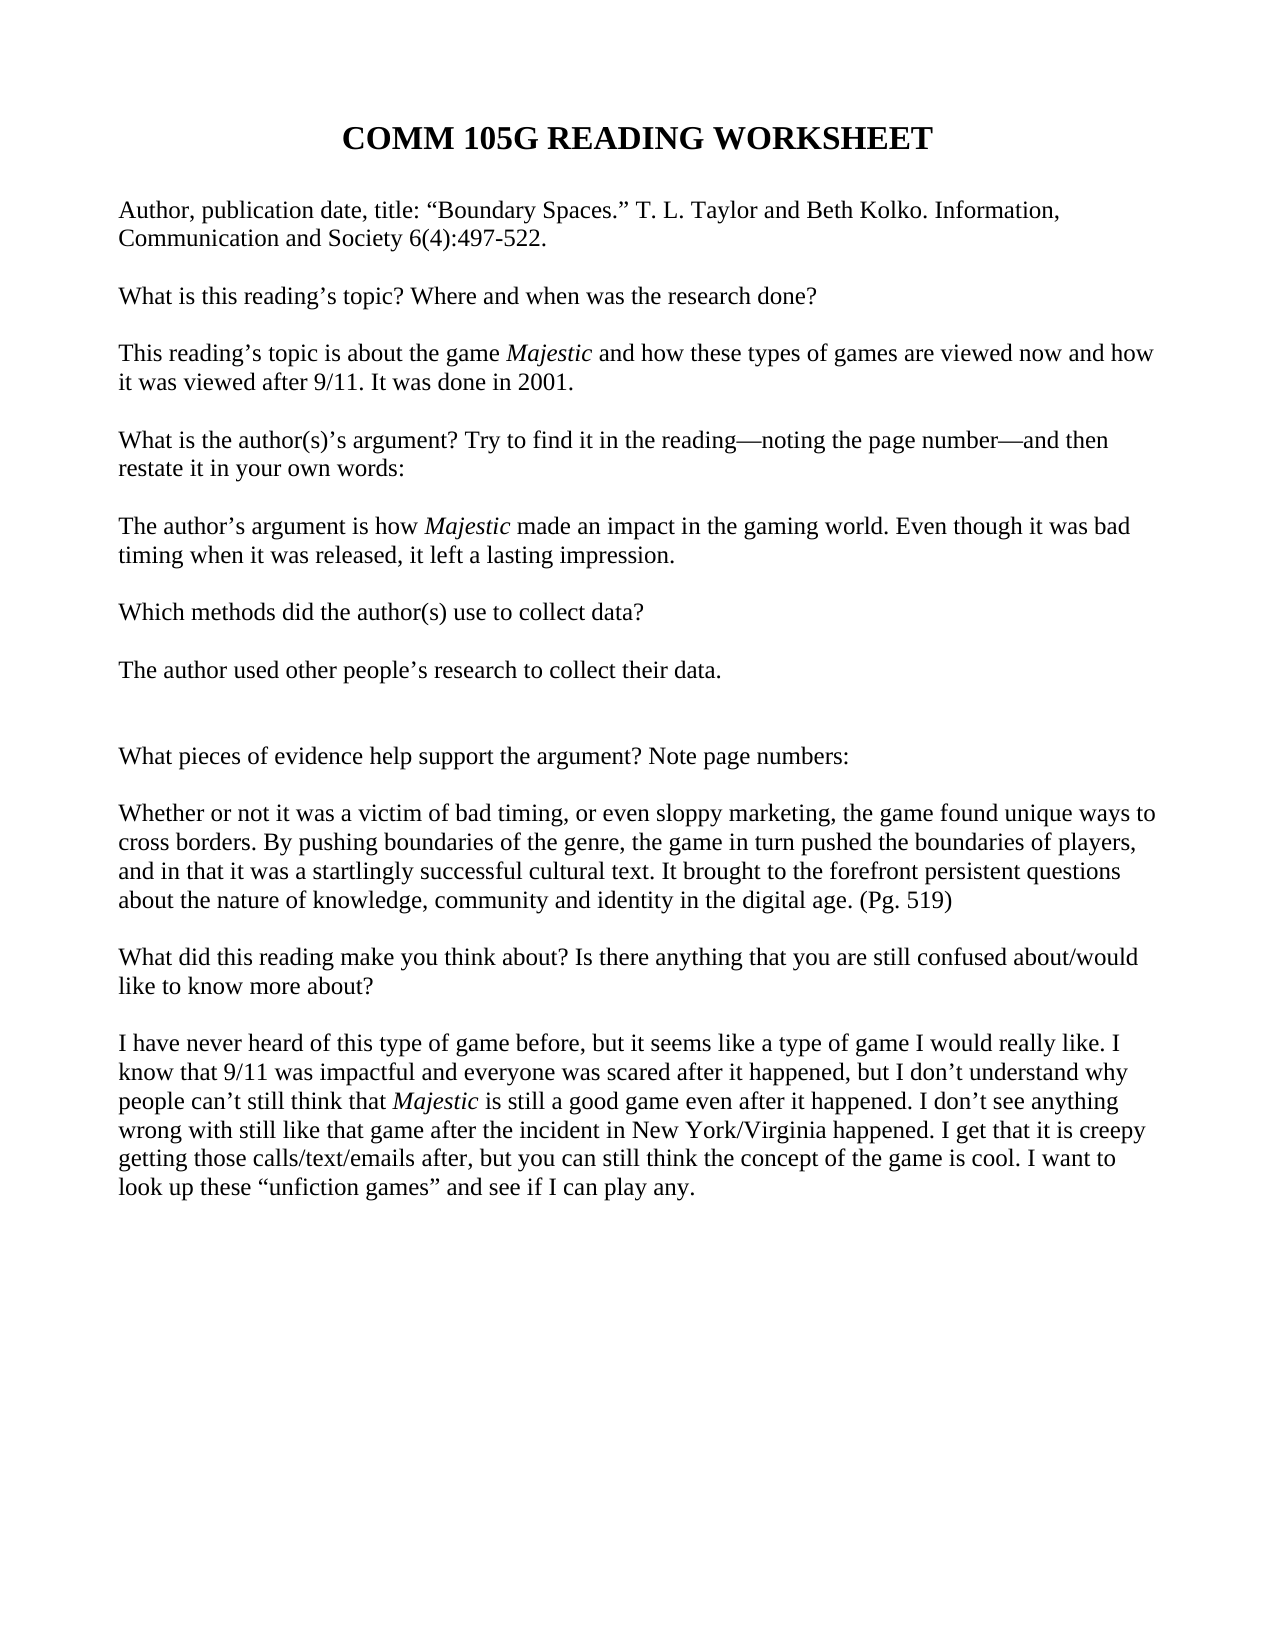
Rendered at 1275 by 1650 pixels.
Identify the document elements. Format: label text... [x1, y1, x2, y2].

text What pieces of evidence help support the argument? Note page numbers: [118, 741, 1157, 770]
text The author used other people’s research to collect their data. [118, 655, 1157, 683]
text What is the author(s)’s argument? Try to find it in the reading—noting the page number—and then restate it in your own words: [118, 425, 1157, 482]
text I have never heard of this type of game before, but it seems like a type of game I would really like. I know that 9/11 was impactful and everyone was scared after it happened, but I don’t understand why people can’t still think that Majestic is still a good game even after it happened. I don’t see anything wrong with still like that game after the incident in New York/Virginia happened. I get that it is creepy getting those calls/text/emails after, but you can still think the concept of the game is cool. I want to look up these “unfiction games” and see if I can play any. [118, 1028, 1157, 1201]
text What did this reading make you think about? Is there anything that you are still confused about/would like to know more about? [118, 942, 1157, 1000]
text This reading’s topic is about the game Majestic and how these types of games are viewed now and how it was viewed after 9/11. It was done in 2001. [118, 338, 1157, 396]
text Whether or not it was a victim of bad timing, or even sloppy marketing, the game found unique ways to cross borders. By pushing boundaries of the genre, the game in turn pushed the boundaries of players, and in that it was a startlingly successful cultural text. It brought to the forefront persistent questions about the nature of knowledge, community and identity in the digital age. (Pg. 519) [118, 798, 1157, 913]
text COMM 105G READING WORKSHEET [118, 118, 1157, 156]
text Which methods did the author(s) use to collect data? [118, 597, 1157, 626]
text What is this reading’s topic? Where and when was the research done? [118, 281, 1157, 310]
text Author, publication date, title: “Boundary Spaces.” T. L. Taylor and Beth Kolko. Information, Communication and Society 6(4):497-522. [118, 195, 1157, 252]
text The author’s argument is how Majestic made an impact in the gaming world. Even though it was bad timing when it was released, it left a lasting impression. [118, 511, 1157, 568]
